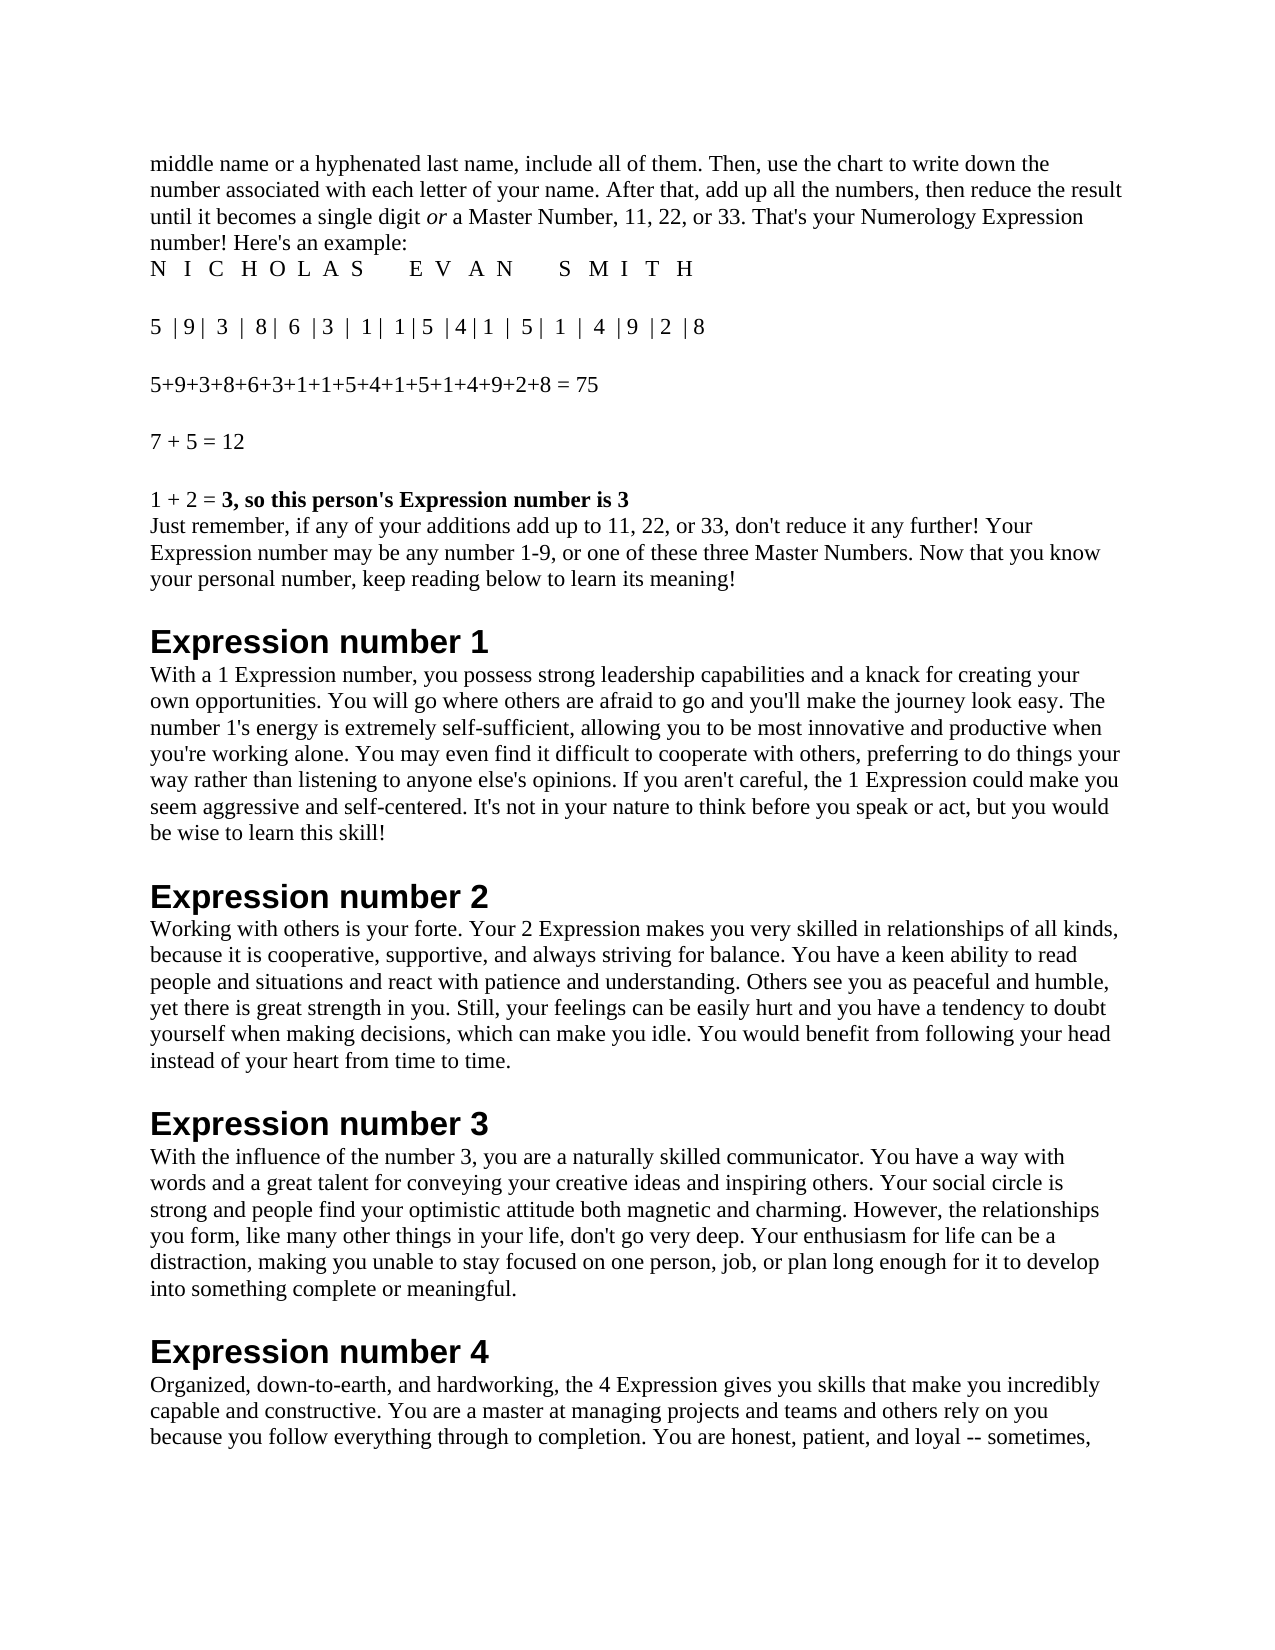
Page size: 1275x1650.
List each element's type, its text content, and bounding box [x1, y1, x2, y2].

text With a 1 Expression number, you possess strong leadership capabilities and a knack for creating your own opportunities. You will go where others are afraid to go and you'll make the journey look easy. The number 1's energy is extremely self-sufficient, allowing you to be most innovative and productive when you're working alone. You may even find it difficult to cooperate with others, preferring to do things your way rather than listening to anyone else's opinions. If you aren't careful, the 1 Expression could make you seem aggressive and self-centered. It's not in your nature to think before you speak or act, but you would be wise to learn this skill! [150, 661, 1125, 845]
text Expression number 1 [150, 622, 1125, 661]
text N I C H O L A S E V A N S M I T H [150, 255, 1125, 282]
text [150, 150, 1125, 255]
text Expression number 2 [150, 877, 1125, 915]
text Working with others is your forte. Your 2 Expression makes you very skilled in relationships of all kinds, because it is cooperative, supportive, and always striving for balance. You have a keen ability to read people and situations and react with patience and understanding. Others see you as peaceful and humble, yet there is great strength in you. Still, your feelings can be easily hurt and you have a tendency to doubt yourself when making decisions, which can make you idle. You would benefit from following your head instead of your heart from time to time. [150, 915, 1125, 1073]
text 7 + 5 = 12 [150, 428, 1125, 454]
text 1 + 2 = 3, so this person's Expression number is 3 [150, 486, 1125, 512]
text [150, 1371, 1125, 1450]
text 5+9+3+8+6+3+1+1+5+4+1+5+1+4+9+2+8 = 75 [150, 371, 1125, 397]
text 5 | 9 | 3 | 8 | 6 | 3 | 1 | 1 | 5 | 4 | 1 | 5 | 1 | 4 | 9 | 2 | 8 [150, 313, 1125, 339]
text Expression number 4 [150, 1332, 1125, 1371]
text Expression number 3 [150, 1104, 1125, 1143]
text With the influence of the number 3, you are a naturally skilled communicator. You have a way with words and a great talent for conveying your creative ideas and inspiring others. Your social circle is strong and people find your optimistic attitude both magnetic and charming. However, the relationships you form, like many other things in your life, don't go very deep. Your enthusiasm for life can be a distraction, making you unable to stay focused on one person, job, or plan long enough for it to develop into something complete or meaningful. [150, 1143, 1125, 1301]
text Just remember, if any of your additions add up to 11, 22, or 33, don't reduce it any further! Your Expression number may be any number 1-9, or one of these three Master Numbers. Now that you know your personal number, keep reading below to learn its meaning! [150, 512, 1125, 591]
